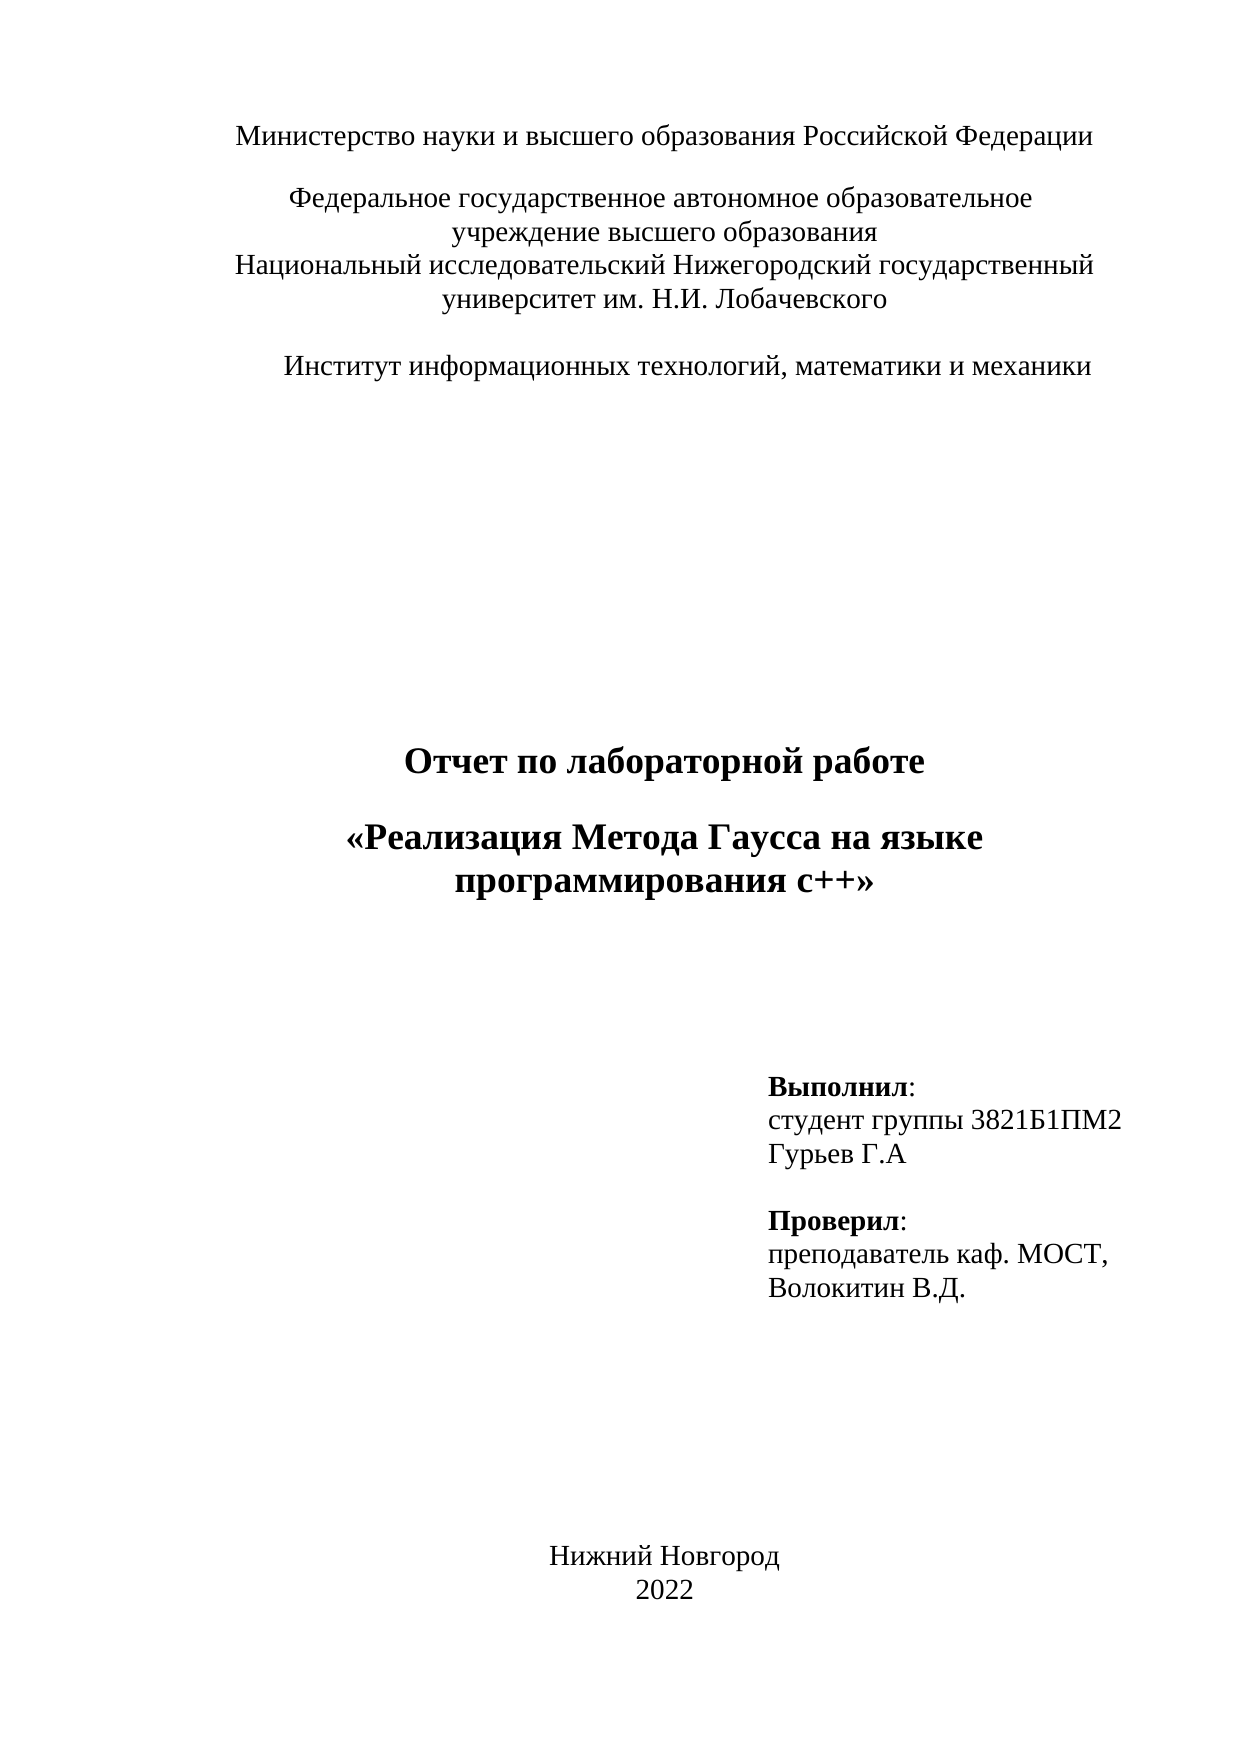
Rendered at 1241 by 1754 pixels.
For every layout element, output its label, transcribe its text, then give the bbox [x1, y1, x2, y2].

text Отчет по лабораторной работе [177, 738, 1152, 781]
text Выполнил: [768, 1069, 1152, 1102]
text Нижний Новгород [177, 1538, 1152, 1572]
text Волокитин В.Д. [768, 1270, 1152, 1303]
text Министерство науки и высшего образования Российской Федерации [177, 118, 1152, 152]
text Гурьев Г.А [768, 1136, 1152, 1169]
text преподаватель каф. МОСТ, [768, 1236, 1152, 1270]
text Проверил: [768, 1203, 1152, 1236]
text 2022 [177, 1572, 1152, 1605]
text Национальный исследовательский Нижегородский государственный университет им. Н.И. Лобачевского [177, 247, 1152, 314]
text студент группы 3821Б1ПМ2 [768, 1102, 1152, 1136]
text Федеральное государственное автономное образовательное учреждение высшего образования [177, 180, 1152, 247]
text «Реализация Метода Гаусса на языке программирования c++» [177, 815, 1152, 901]
text Институт информационных технологий, математики и механики [177, 348, 1139, 382]
